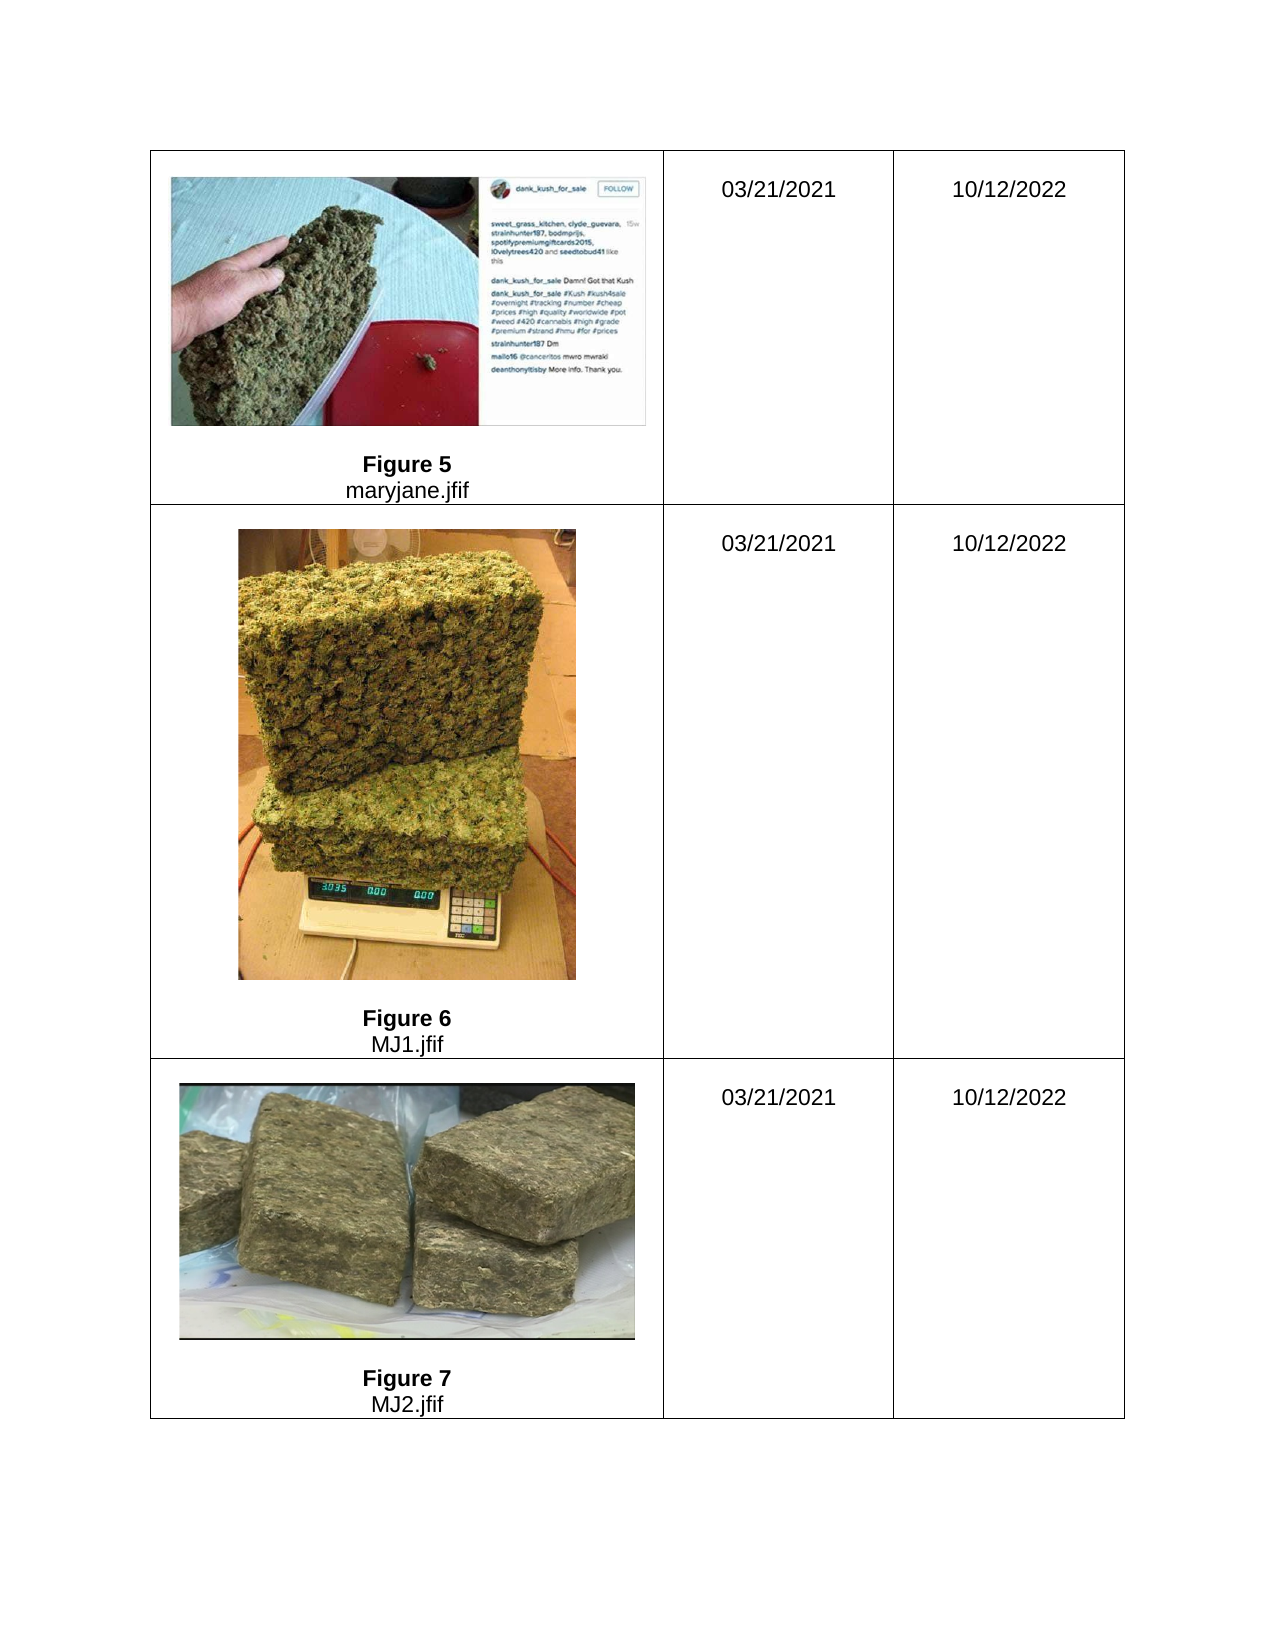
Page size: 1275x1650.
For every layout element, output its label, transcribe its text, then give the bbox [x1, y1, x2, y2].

table_cell Figure 7 MJ2.jfif [151, 1059, 663, 1417]
table_cell Figure 6 MJ1.jfif [151, 505, 663, 1057]
table_cell 10/12/2022 [894, 1059, 1124, 1417]
picture [238, 529, 576, 980]
table_cell Figure 5 maryjane.jfif [151, 151, 663, 504]
table_cell 03/21/2021 [664, 505, 893, 1057]
table_cell 03/21/2021 [664, 151, 893, 504]
table_cell 10/12/2022 [894, 505, 1124, 1057]
table_cell 03/21/2021 [664, 1059, 893, 1417]
table_cell 10/12/2022 [894, 151, 1124, 504]
picture [179, 1083, 635, 1340]
picture [168, 176, 647, 426]
